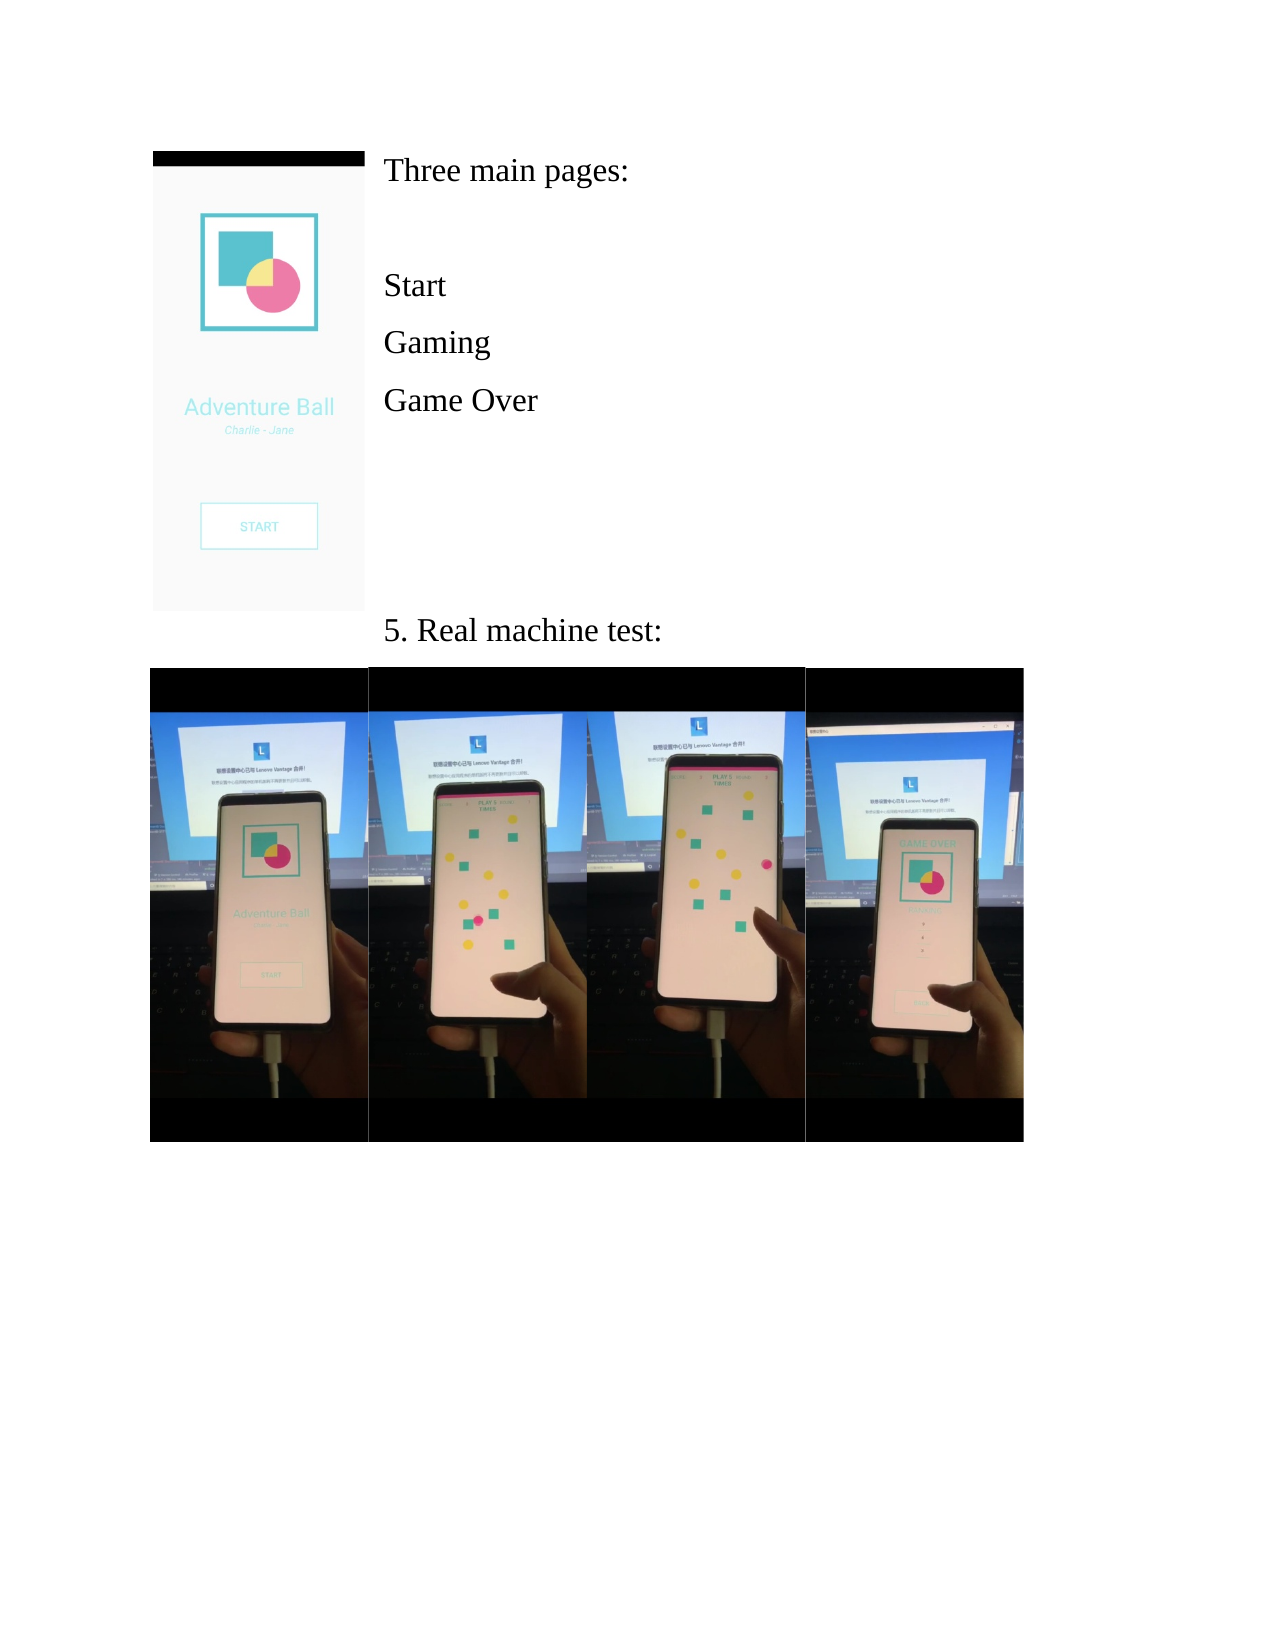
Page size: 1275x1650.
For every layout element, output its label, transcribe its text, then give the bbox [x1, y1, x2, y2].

text Start [365, 265, 1125, 303]
picture [153, 151, 365, 608]
text Game Over [365, 380, 1125, 418]
text Gaming [365, 322, 1125, 361]
text 5. Real machine test: [150, 610, 1125, 648]
picture [150, 667, 1024, 1142]
text Three main pages: [150, 150, 1125, 188]
